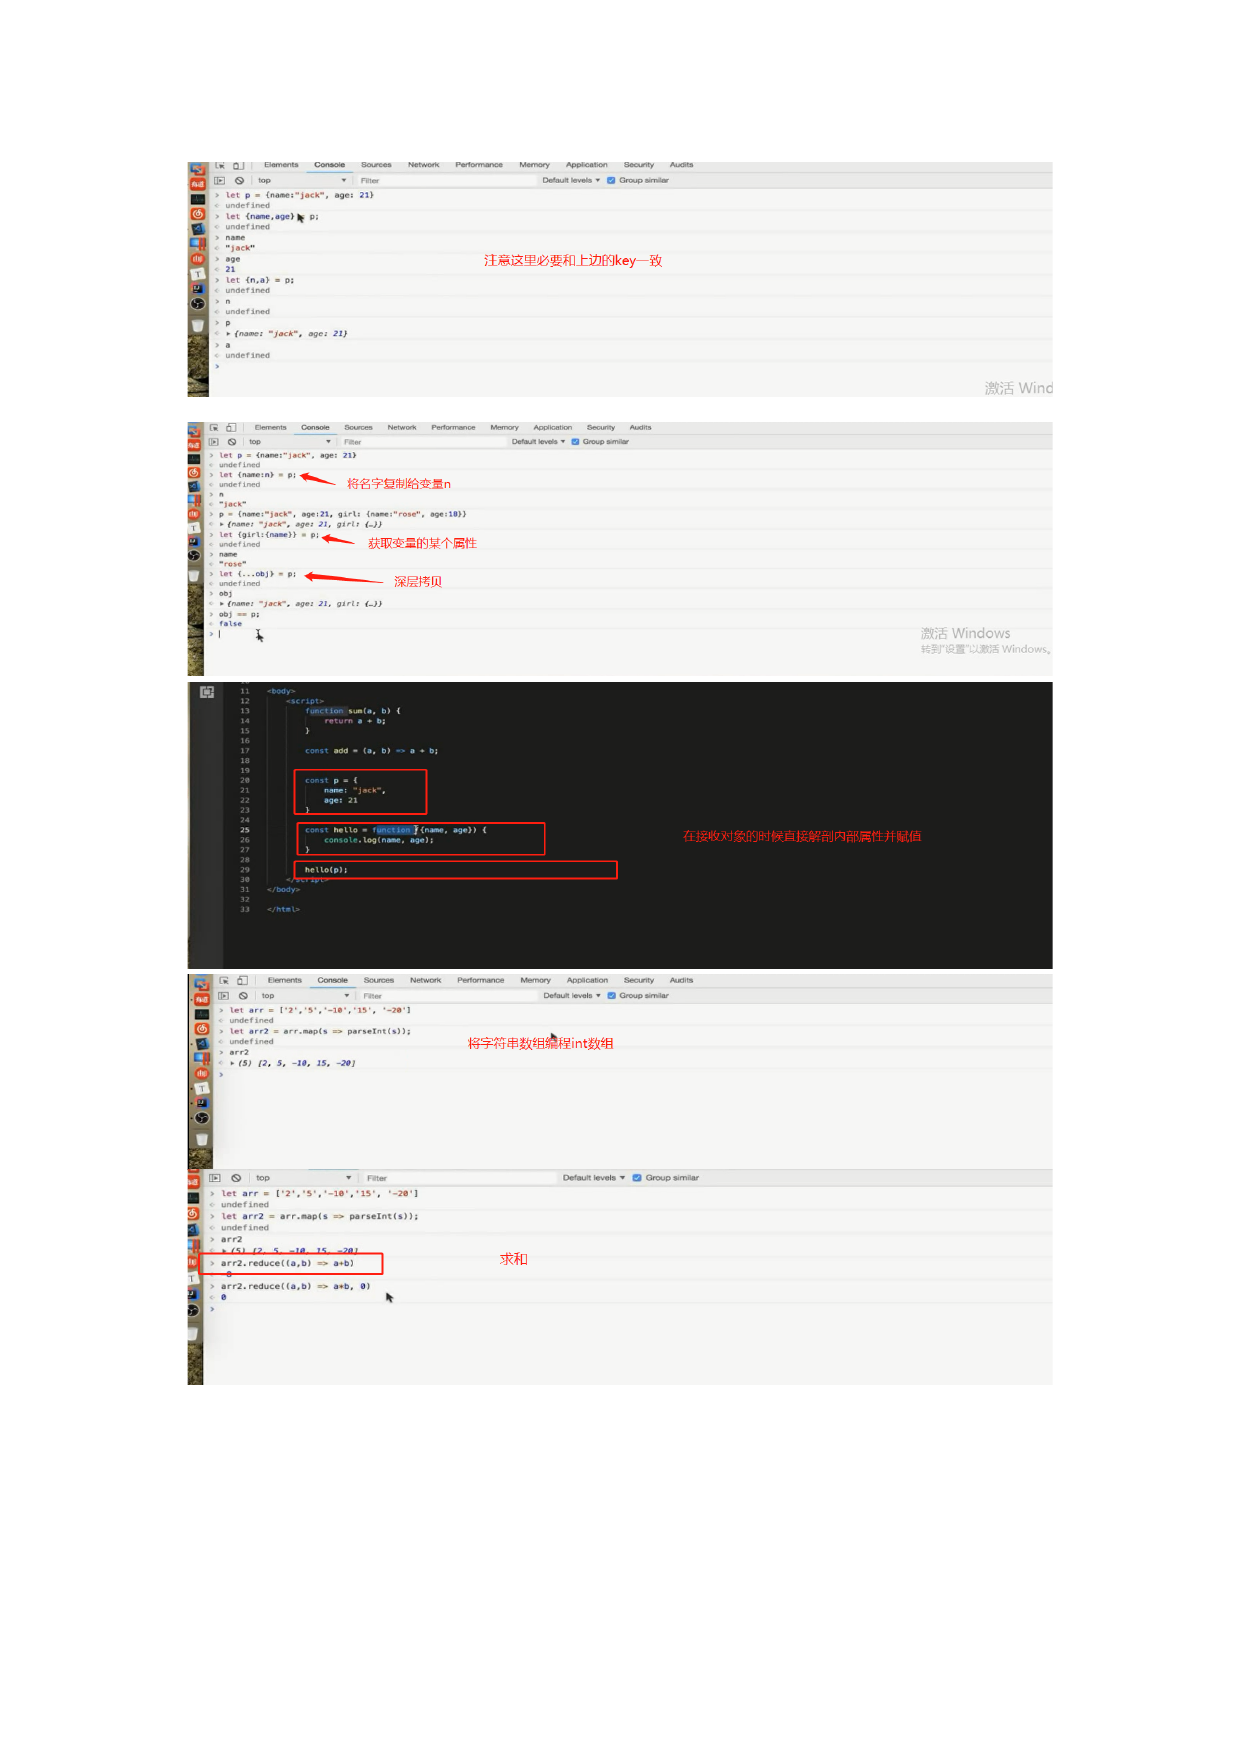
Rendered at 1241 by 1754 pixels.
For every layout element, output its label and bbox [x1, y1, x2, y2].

picture [187, 422, 1053, 676]
picture [187, 682, 1053, 969]
picture [187, 974, 1053, 1385]
picture [187, 162, 1053, 397]
